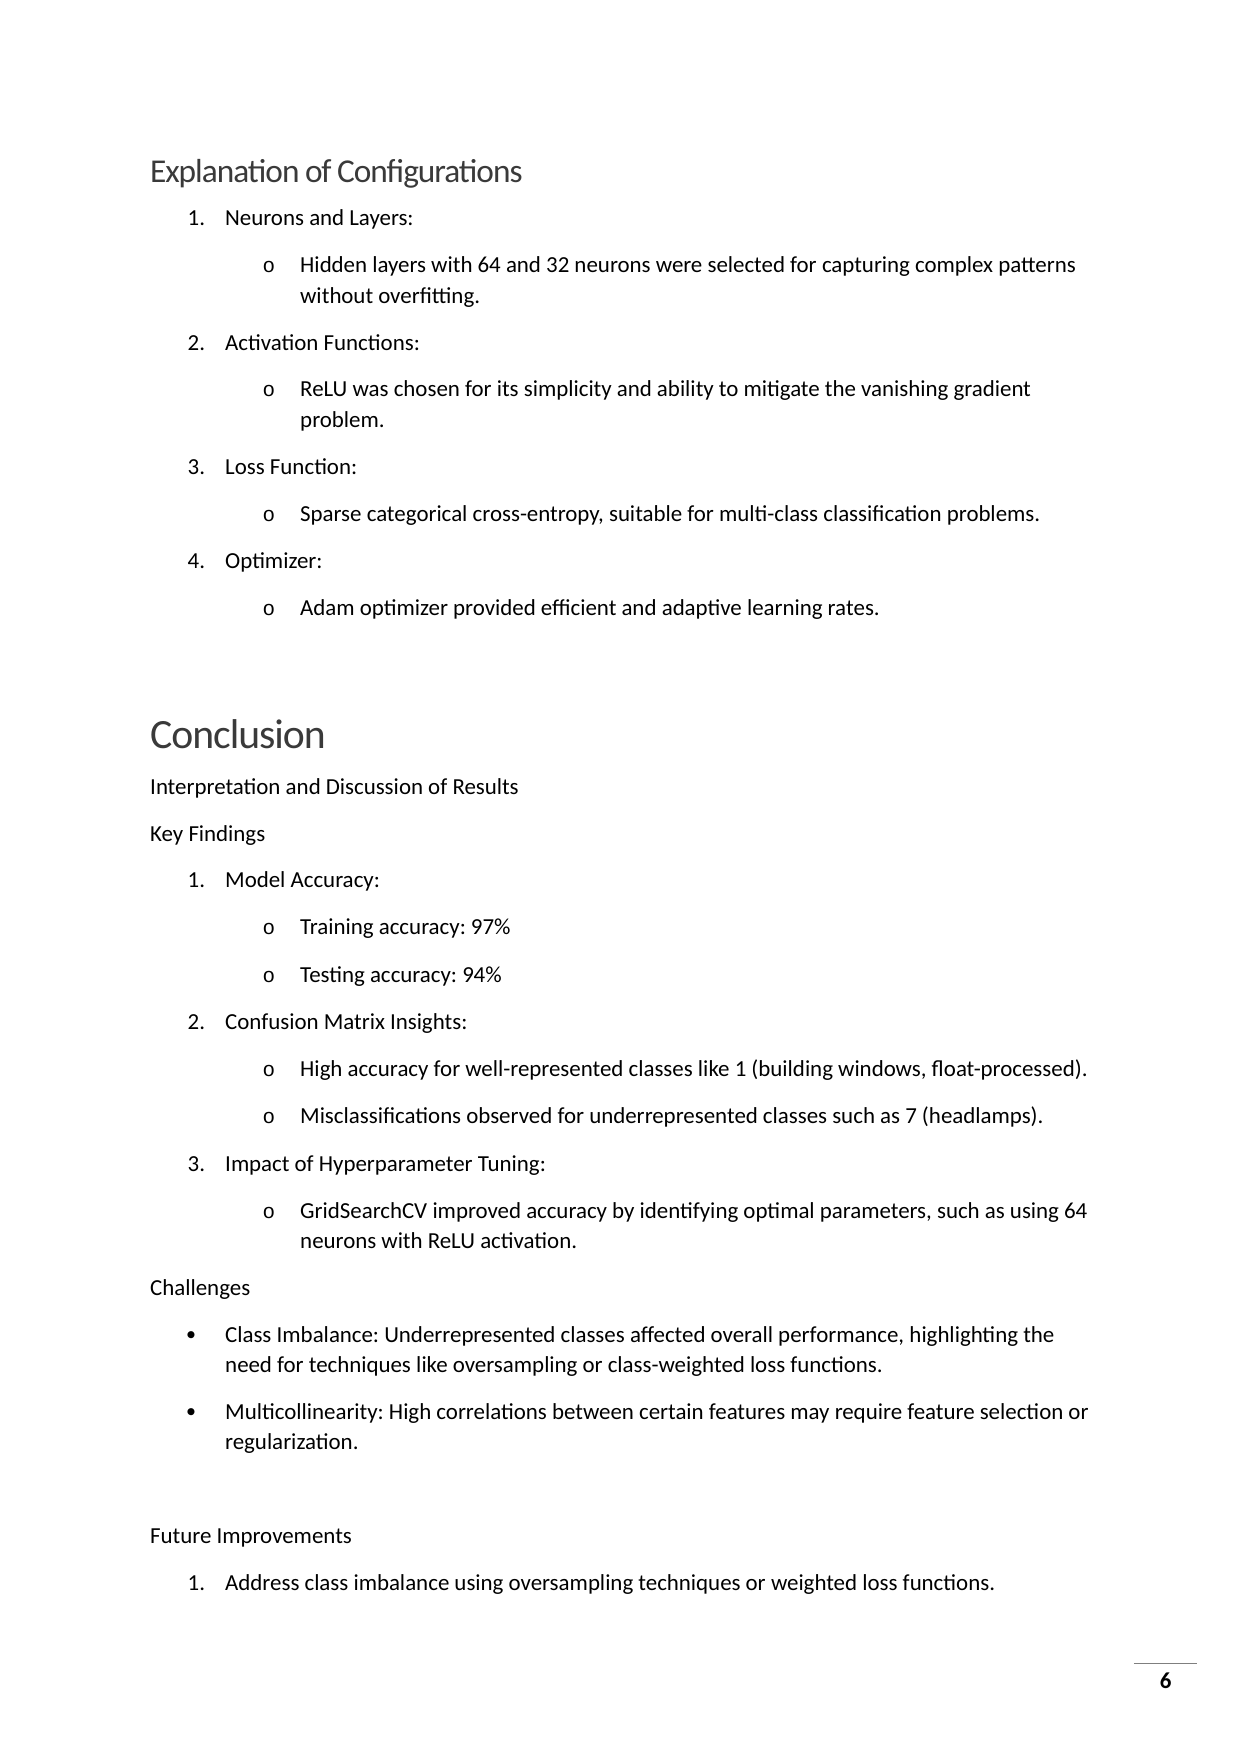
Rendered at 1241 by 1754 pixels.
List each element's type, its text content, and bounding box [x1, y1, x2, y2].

list Address class imbalance using oversampling techniques or weighted loss functions. [187, 1568, 1090, 1596]
list Adam optimizer provided efficient and adaptive learning rates. [262, 593, 1090, 622]
text Challenges [150, 1273, 1090, 1301]
list ReLU was chosen for its simplicity and ability to mitigate the vanishing gradient problem. [262, 374, 1090, 433]
list Neurons and Layers: [187, 203, 1090, 231]
list High accuracy for well-represented classes like 1 (building windows, float-processed). [262, 1054, 1090, 1083]
list Impact of Hyperparameter Tuning: [187, 1149, 1090, 1177]
list Testing accuracy: 94% [262, 960, 1090, 988]
text Future Improvements [150, 1521, 1090, 1549]
list Loss Function: [187, 452, 1090, 480]
list Confusion Matrix Insights: [187, 1007, 1090, 1035]
text Interpretation and Discussion of Results [150, 772, 1090, 800]
list Class Imbalance: Underrepresented classes affected overall performance, highlighting the need for techniques like oversampling or class-weighted loss functions. [187, 1320, 1090, 1378]
list Multicollinearity: High correlations between certain features may require feature selection or regularization. [187, 1397, 1090, 1456]
text Key Findings [150, 819, 1090, 847]
list Misclassifications observed for underrepresented classes such as 7 (headlamps). [262, 1101, 1090, 1130]
list Model Accuracy: [187, 866, 1090, 893]
subtitle Conclusion [150, 708, 1090, 759]
list Optimizer: [187, 546, 1090, 574]
list Sparse categorical cross-entropy, suitable for multi-class classification problems. [262, 499, 1090, 528]
list GridSearchCV improved accuracy by identifying optimal parameters, such as using 64 neurons with ReLU activation. [262, 1196, 1090, 1254]
list Activation Functions: [187, 328, 1090, 356]
subtitle Explanation of Configurations [150, 150, 1090, 191]
list Training accuracy: 97% [262, 912, 1090, 941]
list Hidden layers with 64 and 32 neurons were selected for capturing complex patterns without overfitting. [262, 250, 1090, 309]
